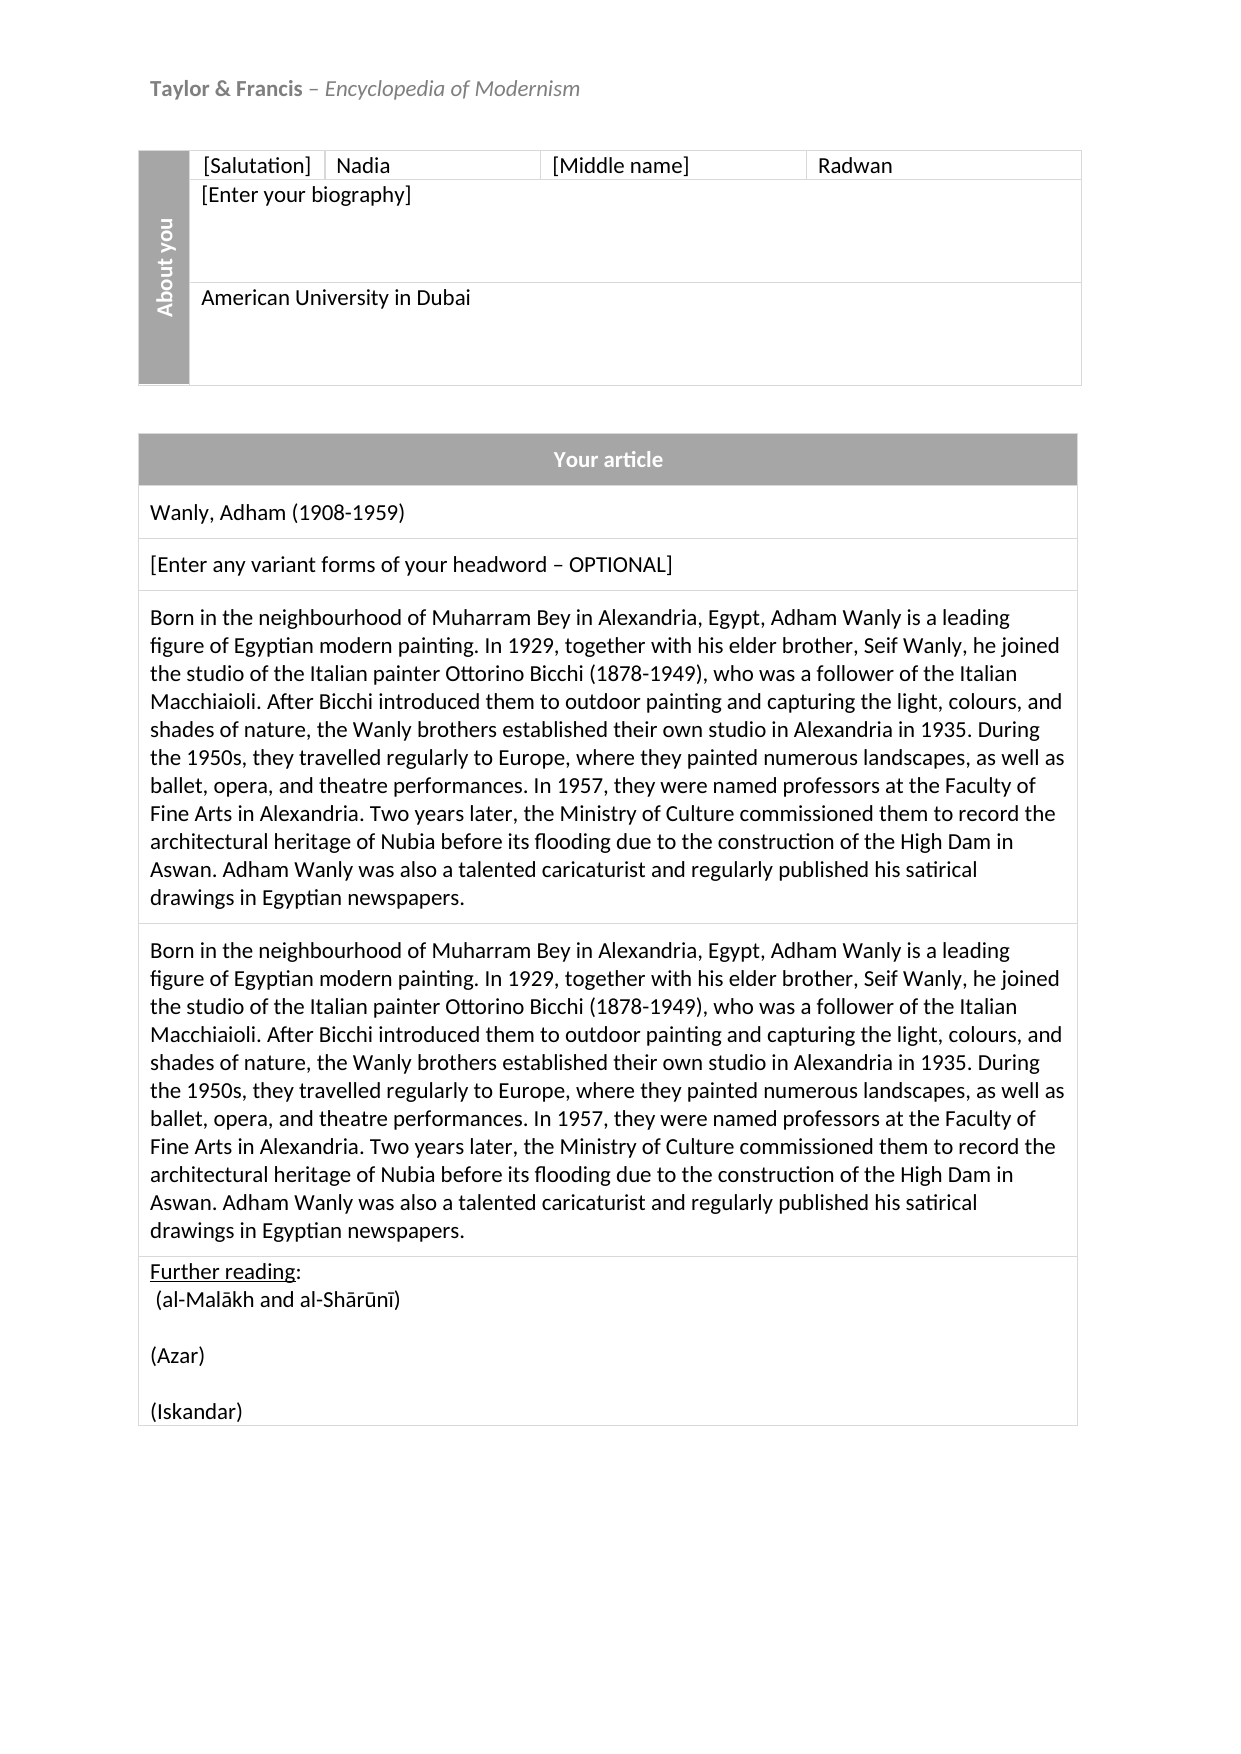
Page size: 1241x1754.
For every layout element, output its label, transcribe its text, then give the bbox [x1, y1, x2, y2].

table_header About you [139, 151, 189, 384]
table_header Your article [139, 434, 1077, 485]
table_cell Further reading: [139, 1257, 1077, 1425]
